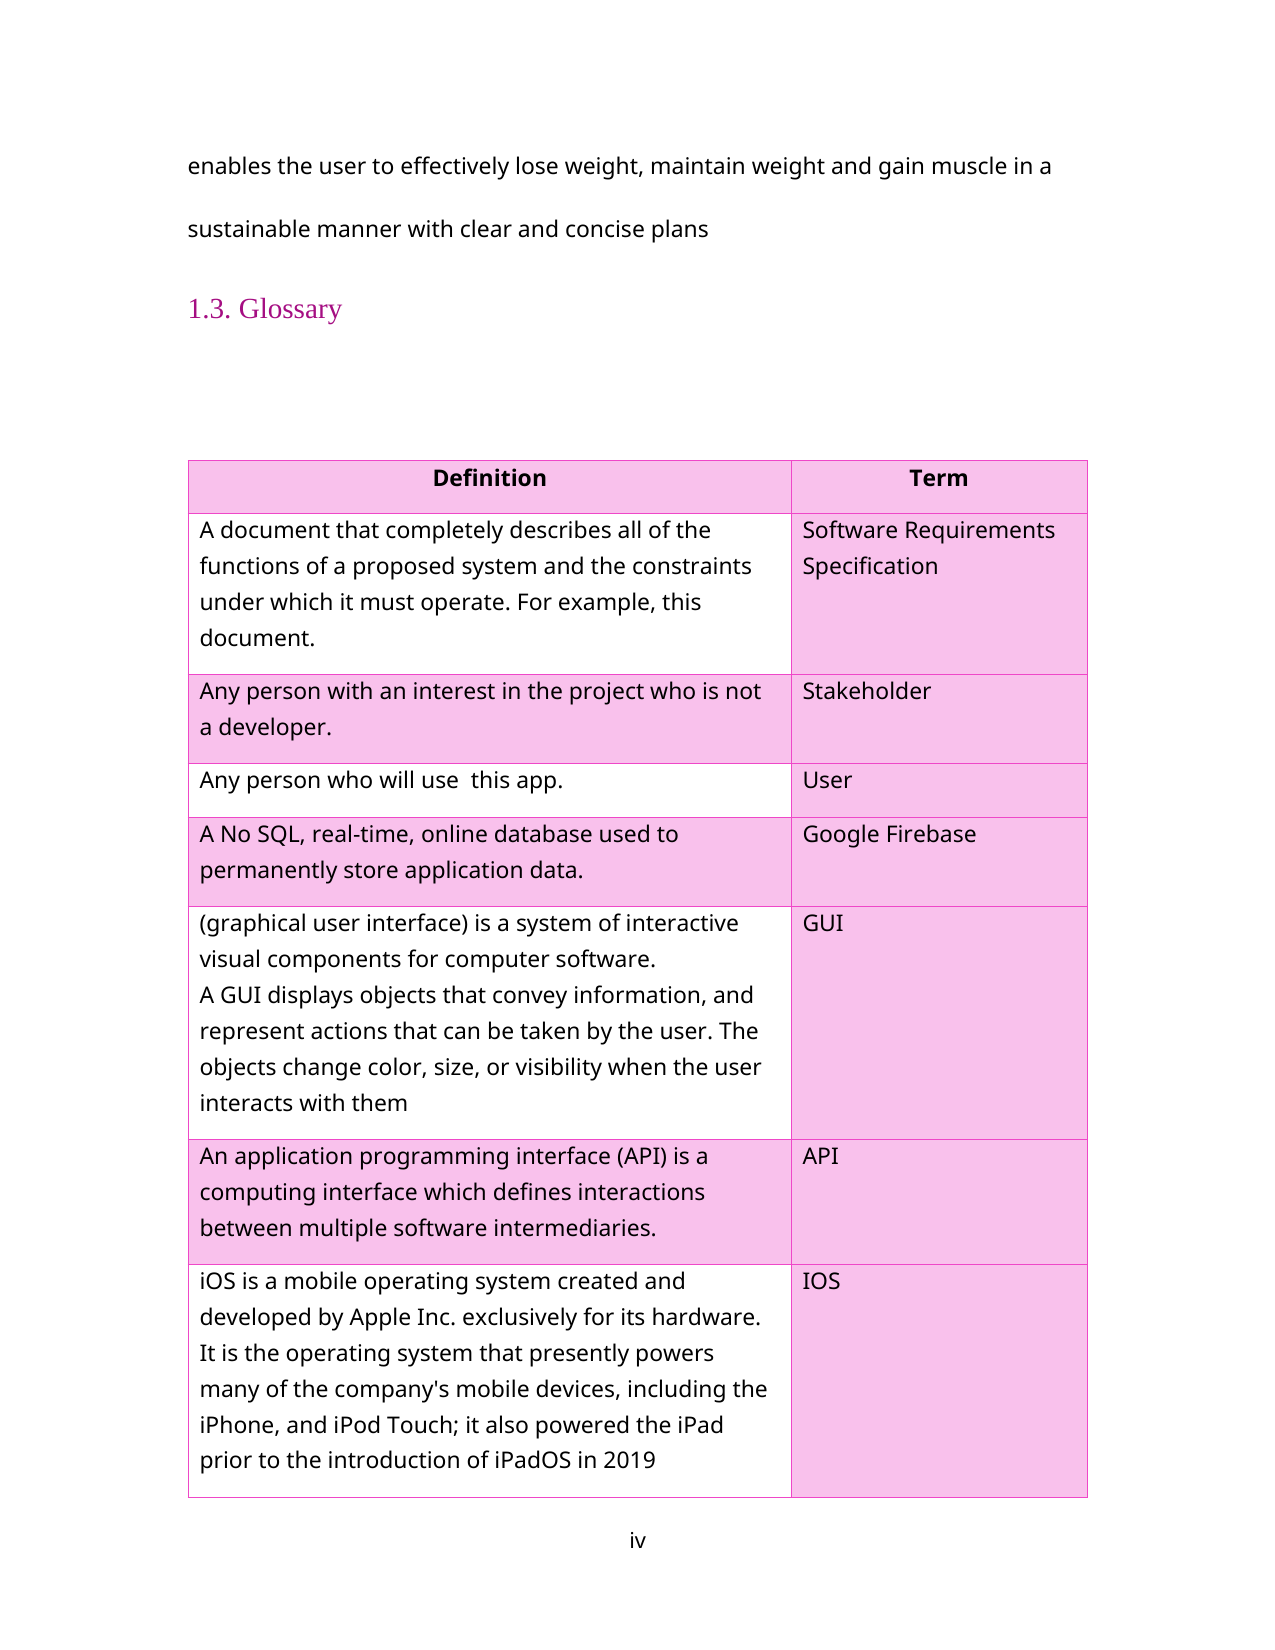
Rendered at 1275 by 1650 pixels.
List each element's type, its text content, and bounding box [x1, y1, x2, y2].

table_cell GUI [792, 907, 1087, 1139]
table_cell (graphical user interface) is a system of interactive visual components for computer software. A GUI displays objects that convey information, and represent actions that can be taken by the user. The objects change color, size, or visibility when the user interacts with them [189, 907, 791, 1139]
table_cell Any person with an interest in the project who is not a developer. [189, 675, 791, 763]
table_cell Any person who will use this app. [189, 764, 791, 817]
table_cell An application programming interface (API) is a computing interface which defines interactions between multiple software intermediaries. [189, 1140, 791, 1264]
table_cell API [792, 1140, 1087, 1264]
table_cell Software Requirements Specification [792, 514, 1087, 674]
table_cell A No SQL, real-time, online database used to permanently store application data. [189, 818, 791, 906]
table_cell A document that completely describes all of the functions of a proposed system and the constraints under which it must operate. For example, this document. [189, 514, 791, 674]
table_cell Google Firebase [792, 818, 1087, 906]
table_cell IOS [792, 1265, 1087, 1497]
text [187, 150, 1087, 244]
subtitle 1.3. Glossary [187, 292, 1087, 325]
table_header Term [792, 461, 1087, 513]
table_cell Stakeholder [792, 675, 1087, 763]
table_header Definition [189, 461, 791, 513]
table_cell iOS is a mobile operating system created and developed by Apple Inc. exclusively for its hardware. It is the operating system that presently powers many of the company's mobile devices, including the iPhone, and iPod Touch; it also powered the iPad prior to the introduction of iPadOS in 2019 [189, 1265, 791, 1497]
table_cell User [792, 764, 1087, 817]
